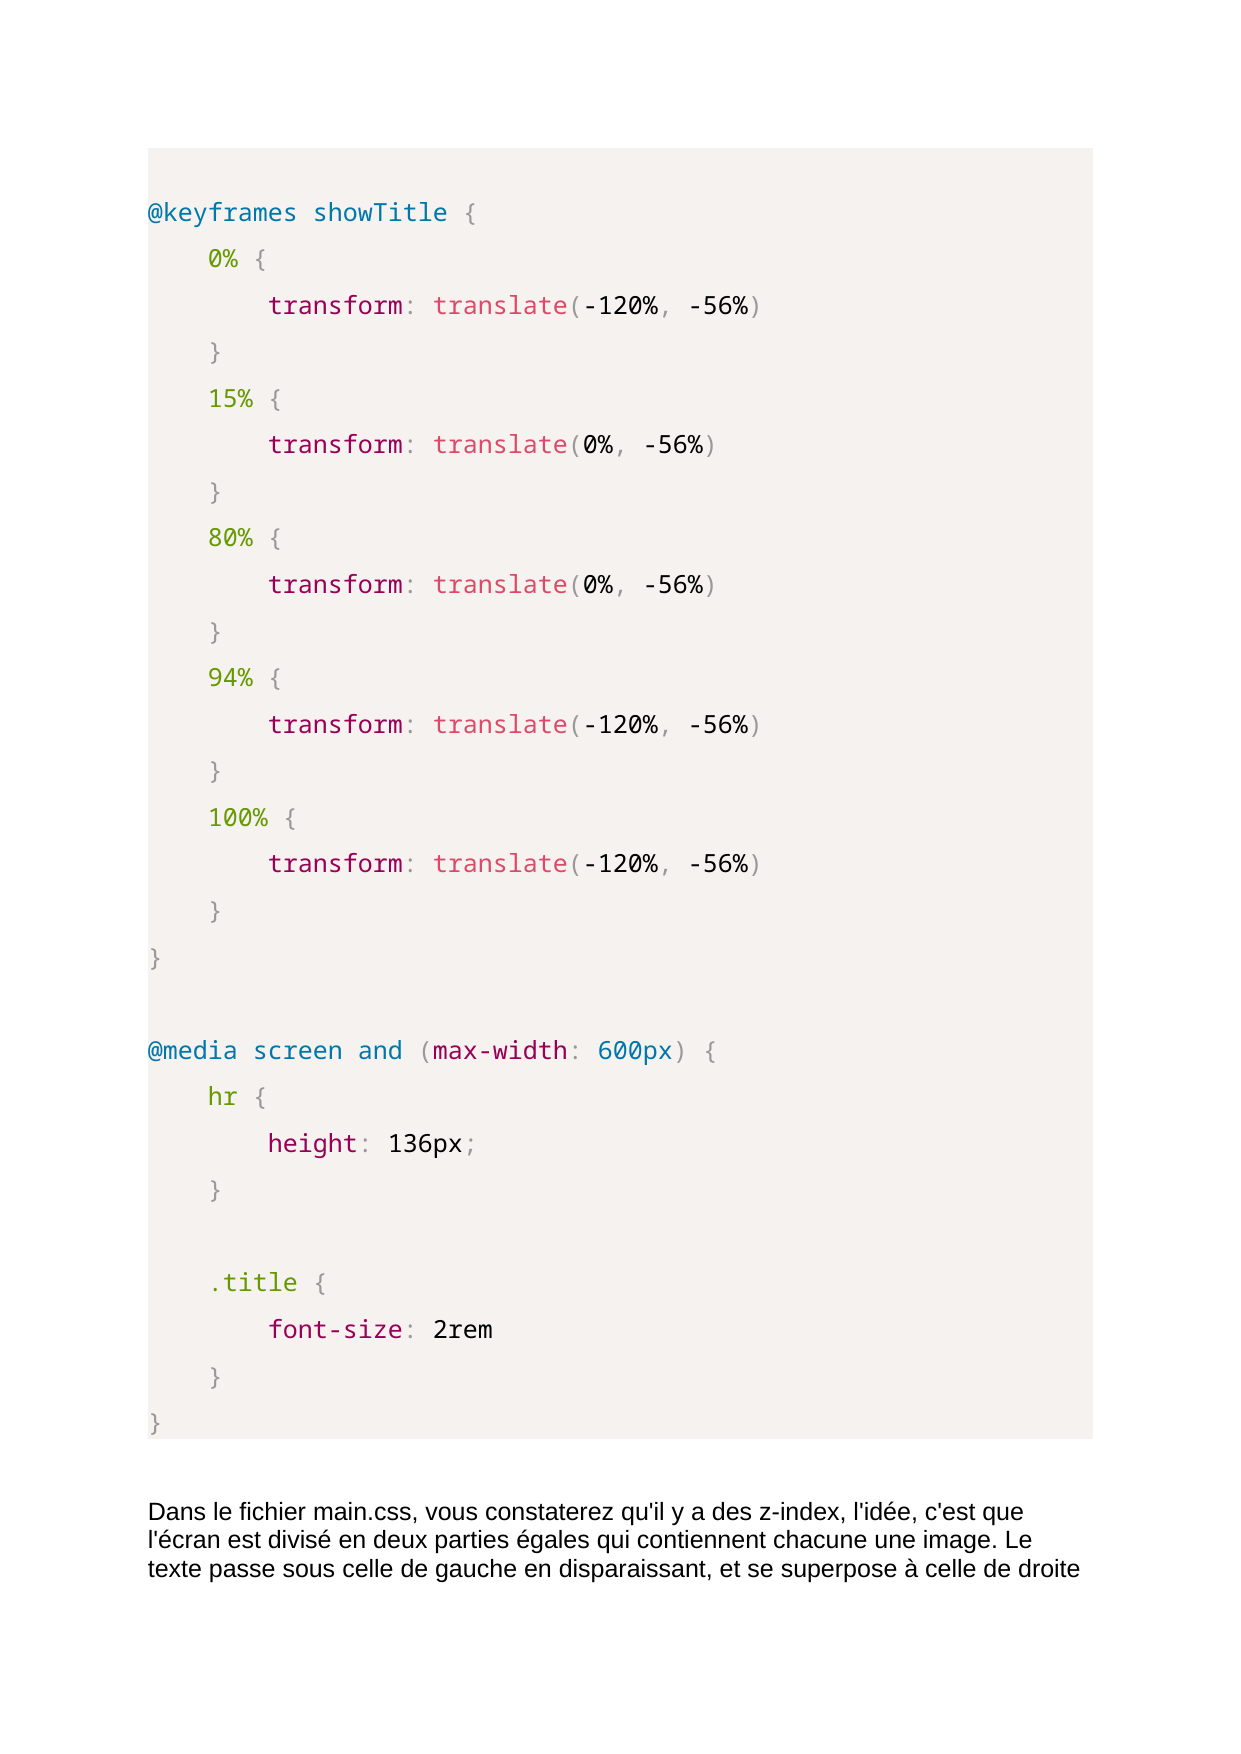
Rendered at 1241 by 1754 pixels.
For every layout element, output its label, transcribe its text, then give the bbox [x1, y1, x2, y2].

text font-size: 2rem [148, 1312, 1093, 1346]
text transform: translate(0%, -56%) [148, 567, 1093, 601]
text 80% { [148, 520, 1093, 554]
text } [148, 1172, 1093, 1206]
text 15% { [148, 380, 1093, 414]
text transform: translate(-120%, -56%) [148, 287, 1093, 321]
text } [148, 753, 1093, 787]
text transform: translate(-120%, -56%) [148, 706, 1093, 740]
text transform: translate(0%, -56%) [148, 427, 1093, 461]
text @keyframes showTitle { [148, 194, 1093, 228]
text transform: translate(-120%, -56%) [148, 846, 1093, 880]
text } [148, 939, 1093, 973]
text } [148, 1405, 1093, 1439]
text } [148, 613, 1093, 647]
text } [148, 893, 1093, 927]
text 100% { [148, 799, 1093, 833]
text @media screen and (max-width: 600px) { [148, 1032, 1093, 1066]
text } [148, 334, 1093, 368]
text 94% { [148, 660, 1093, 694]
text .title { [148, 1265, 1093, 1299]
text 0% { [148, 241, 1093, 275]
text height: 136px; [148, 1125, 1093, 1159]
text } [148, 473, 1093, 508]
text } [148, 1358, 1093, 1392]
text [148, 1468, 1093, 1583]
text hr { [148, 1079, 1093, 1113]
